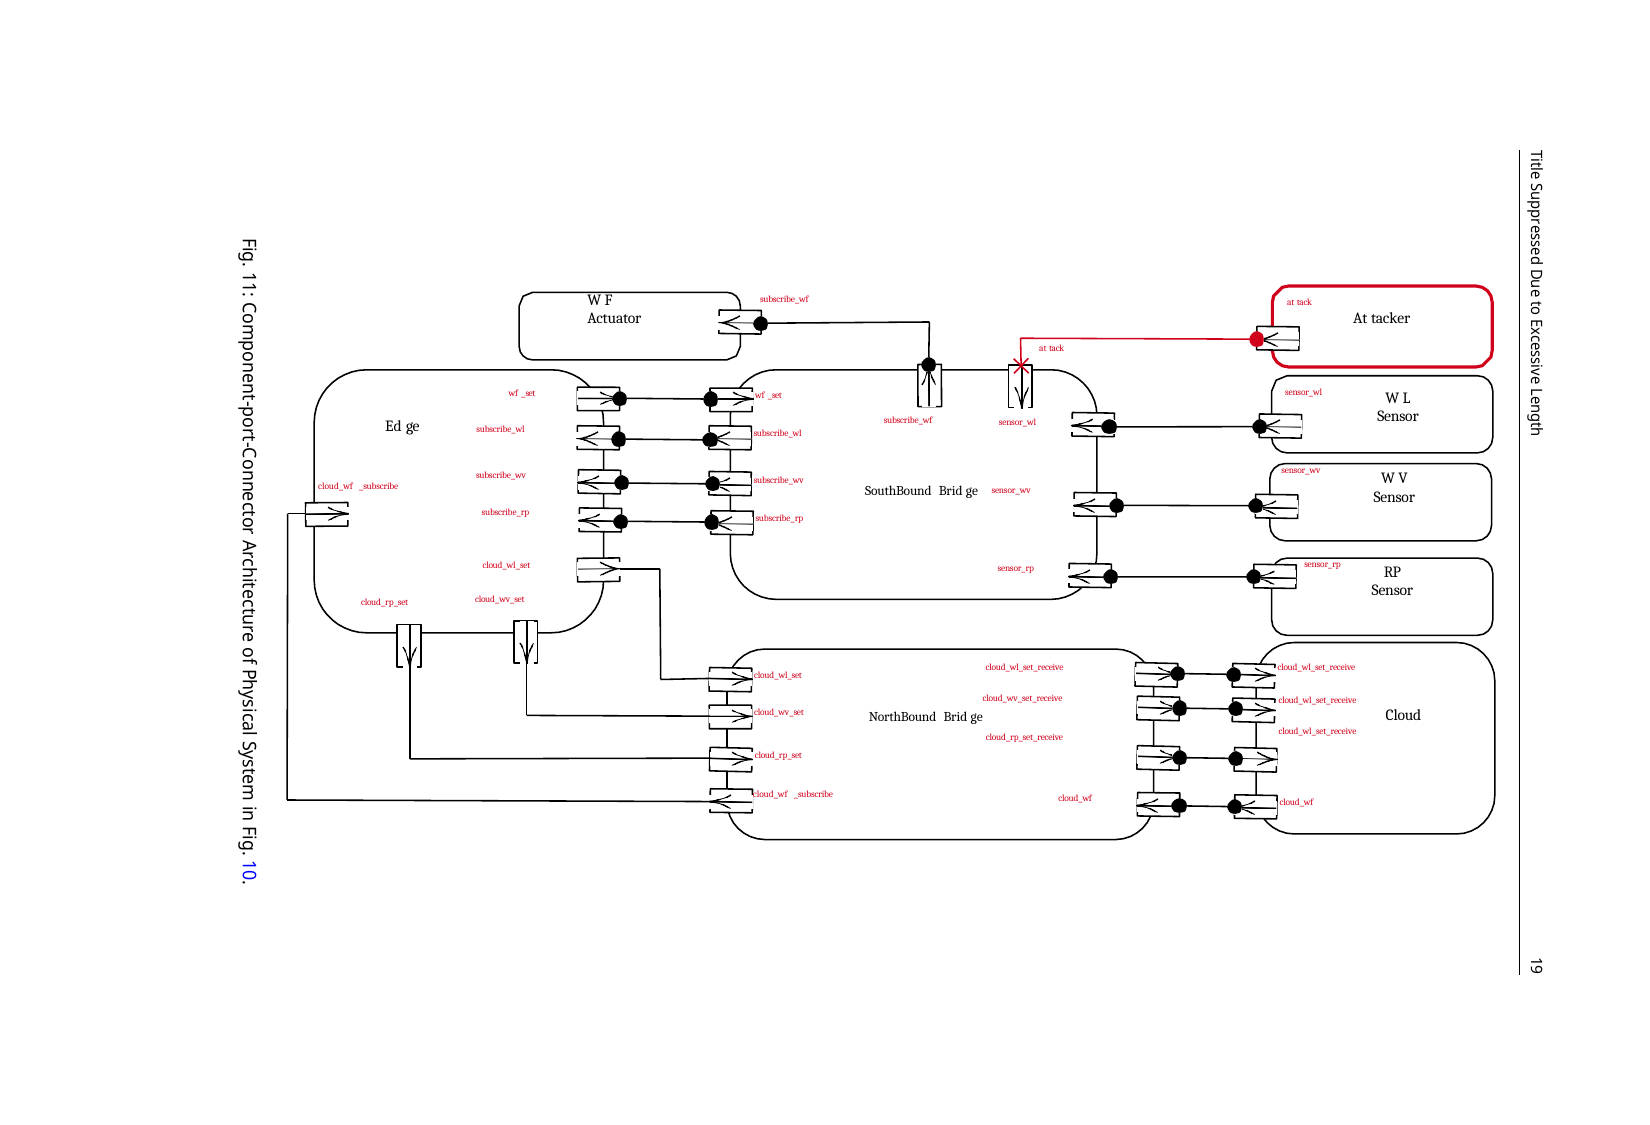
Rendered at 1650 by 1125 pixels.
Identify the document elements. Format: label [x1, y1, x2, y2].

picture [576, 431, 626, 447]
picture [703, 391, 754, 407]
picture [1137, 700, 1187, 716]
picture [519, 621, 534, 664]
picture [1249, 331, 1300, 347]
picture [1252, 419, 1302, 434]
picture [1136, 798, 1187, 813]
picture [1014, 368, 1029, 409]
picture [577, 475, 629, 490]
picture [718, 315, 768, 331]
picture [305, 506, 349, 521]
picture [921, 357, 936, 407]
picture [1073, 498, 1124, 513]
picture [1135, 666, 1185, 681]
picture [577, 391, 627, 406]
picture [402, 625, 417, 668]
picture [704, 514, 754, 531]
picture [1248, 498, 1298, 515]
picture [1071, 418, 1117, 434]
picture [1137, 749, 1187, 765]
picture [1068, 569, 1118, 584]
picture [709, 794, 753, 809]
picture [709, 671, 753, 686]
picture [702, 431, 752, 447]
picture [577, 561, 621, 576]
picture [1226, 667, 1276, 682]
picture [1228, 701, 1276, 717]
picture [1246, 569, 1297, 585]
picture [578, 513, 628, 529]
picture [705, 476, 752, 492]
picture [709, 709, 753, 723]
picture [1227, 799, 1277, 815]
picture [709, 751, 753, 766]
picture [1228, 751, 1278, 766]
